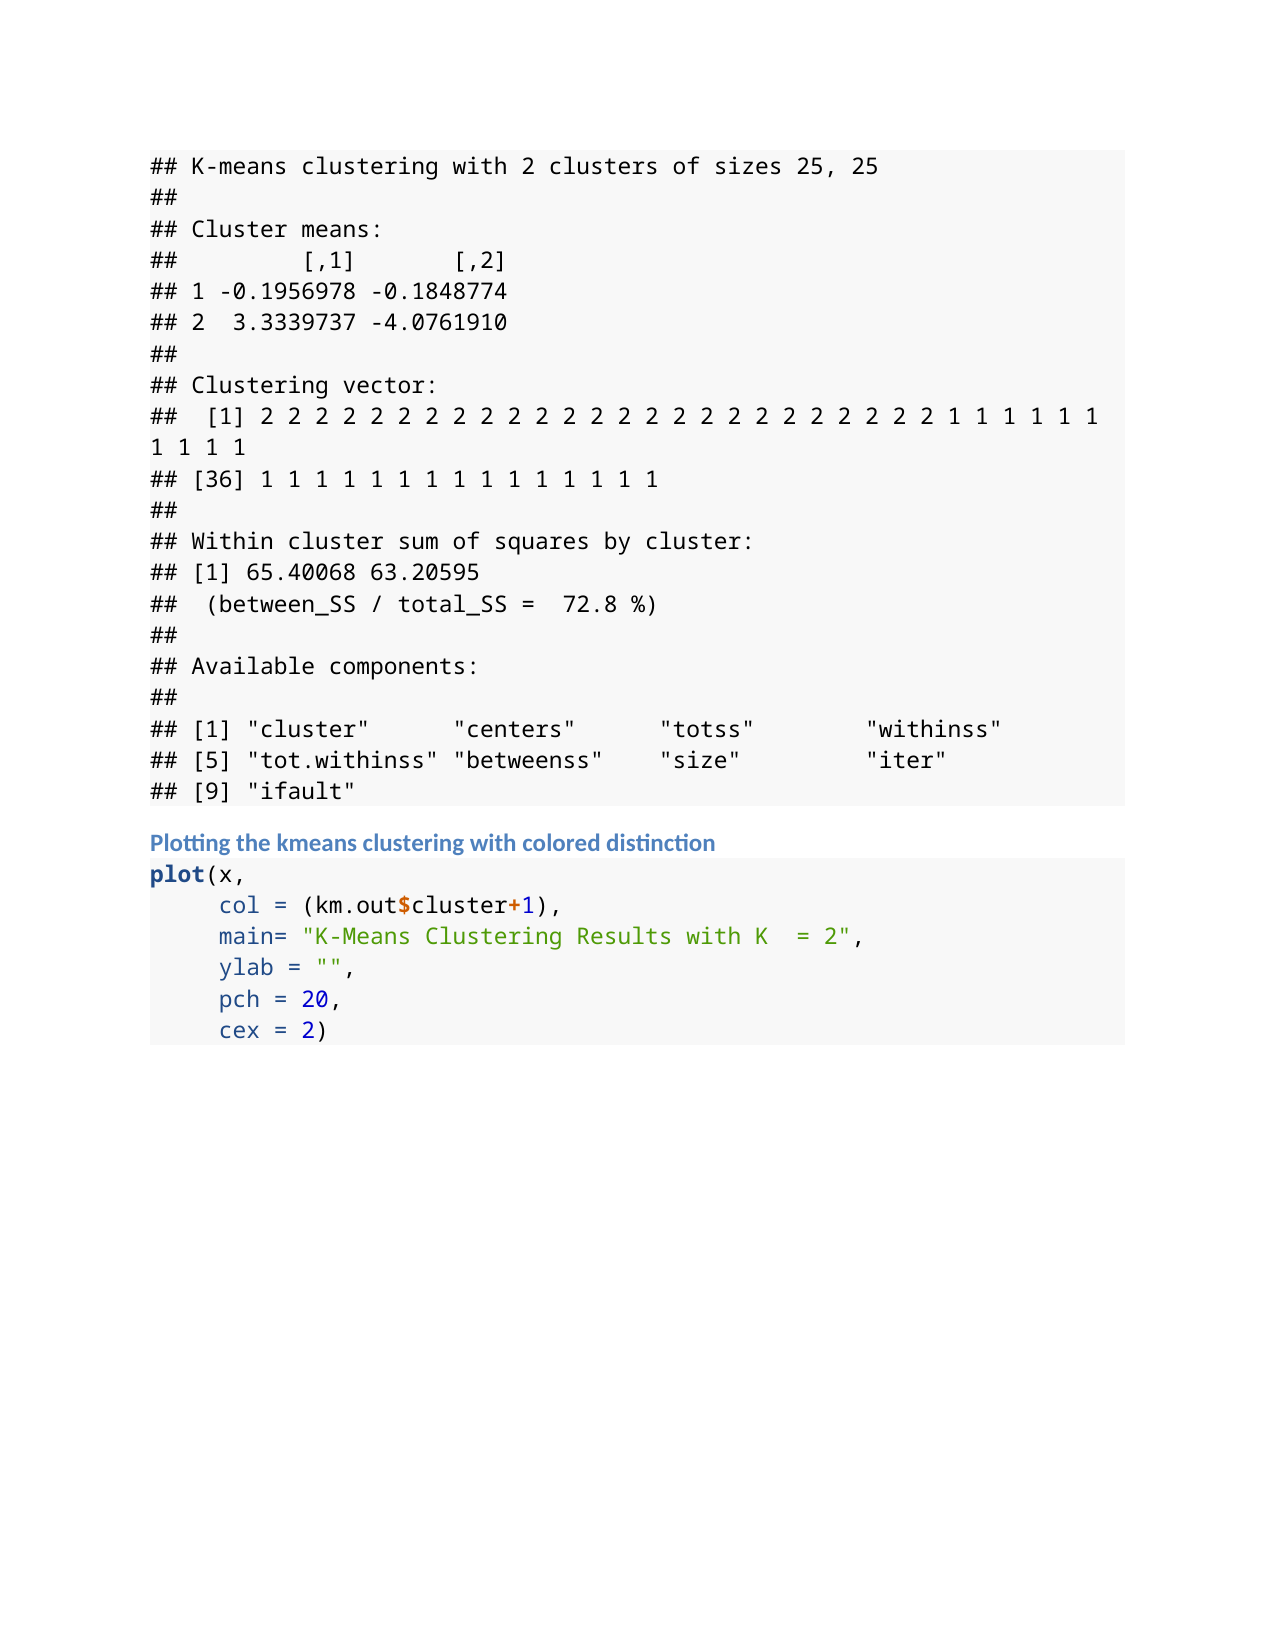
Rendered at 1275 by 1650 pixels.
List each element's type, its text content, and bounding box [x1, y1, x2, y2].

text plot(x, col = (km.out$cluster+1), main= "K-Means Clustering Results with K = 2", ylab = "", pch = 20, cex = 2) [246, 858, 1125, 1045]
subtitle Plotting the kmeans clustering with colored distinction [150, 827, 1125, 858]
text ## K-means clustering with 2 clusters of sizes 25, 25 ## ## Cluster means: ## [,1] [,2] ## 1 -0.1956978 -0.1848774 ## 2 3.3339737 -4.0761910 ## ## Clustering vector: ## [1] 2 2 2 2 2 2 2 2 2 2 2 2 2 2 2 2 2 2 2 2 2 2 2 2 2 1 1 1 1 1 1 1 1 1 1 ## [36] 1 1 1 1 1 1 1 1 1 1 1 1 1 1 1 ## ## Within cluster sum of squares by cluster: ## [1] 65.40068 63.20595 ## (between_SS / total_SS = 72.8 %) ## ## Available components: ## ## [1] "cluster" "centers" "totss" "withinss" ## [5] "tot.withinss" "betweenss" "size" "iter" ## [9] "ifault" [150, 150, 1125, 806]
